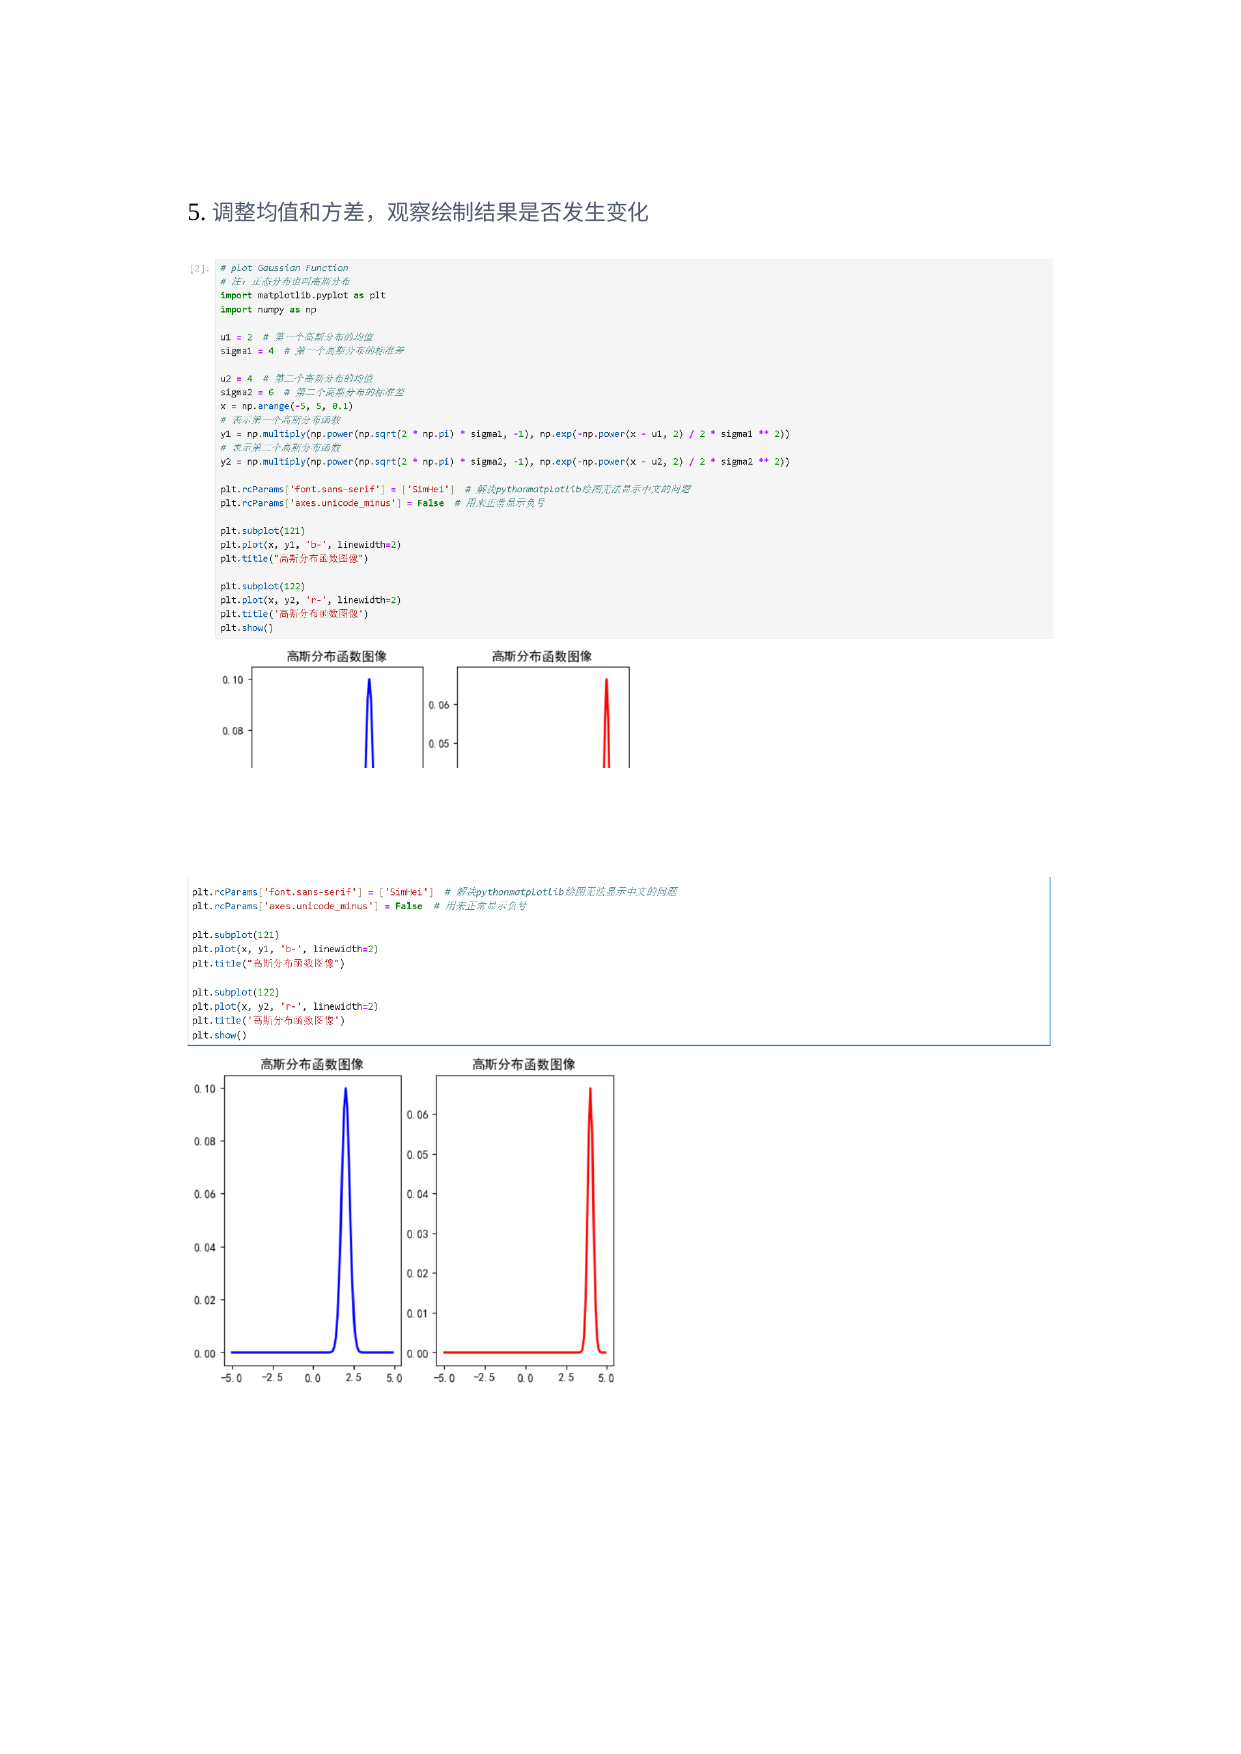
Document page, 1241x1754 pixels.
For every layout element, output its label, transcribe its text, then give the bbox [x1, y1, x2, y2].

picture [187, 259, 1053, 768]
picture [187, 877, 1053, 1389]
text 5. 调整均值和方差，观察绘制结果是否发生变化 [187, 194, 1053, 227]
